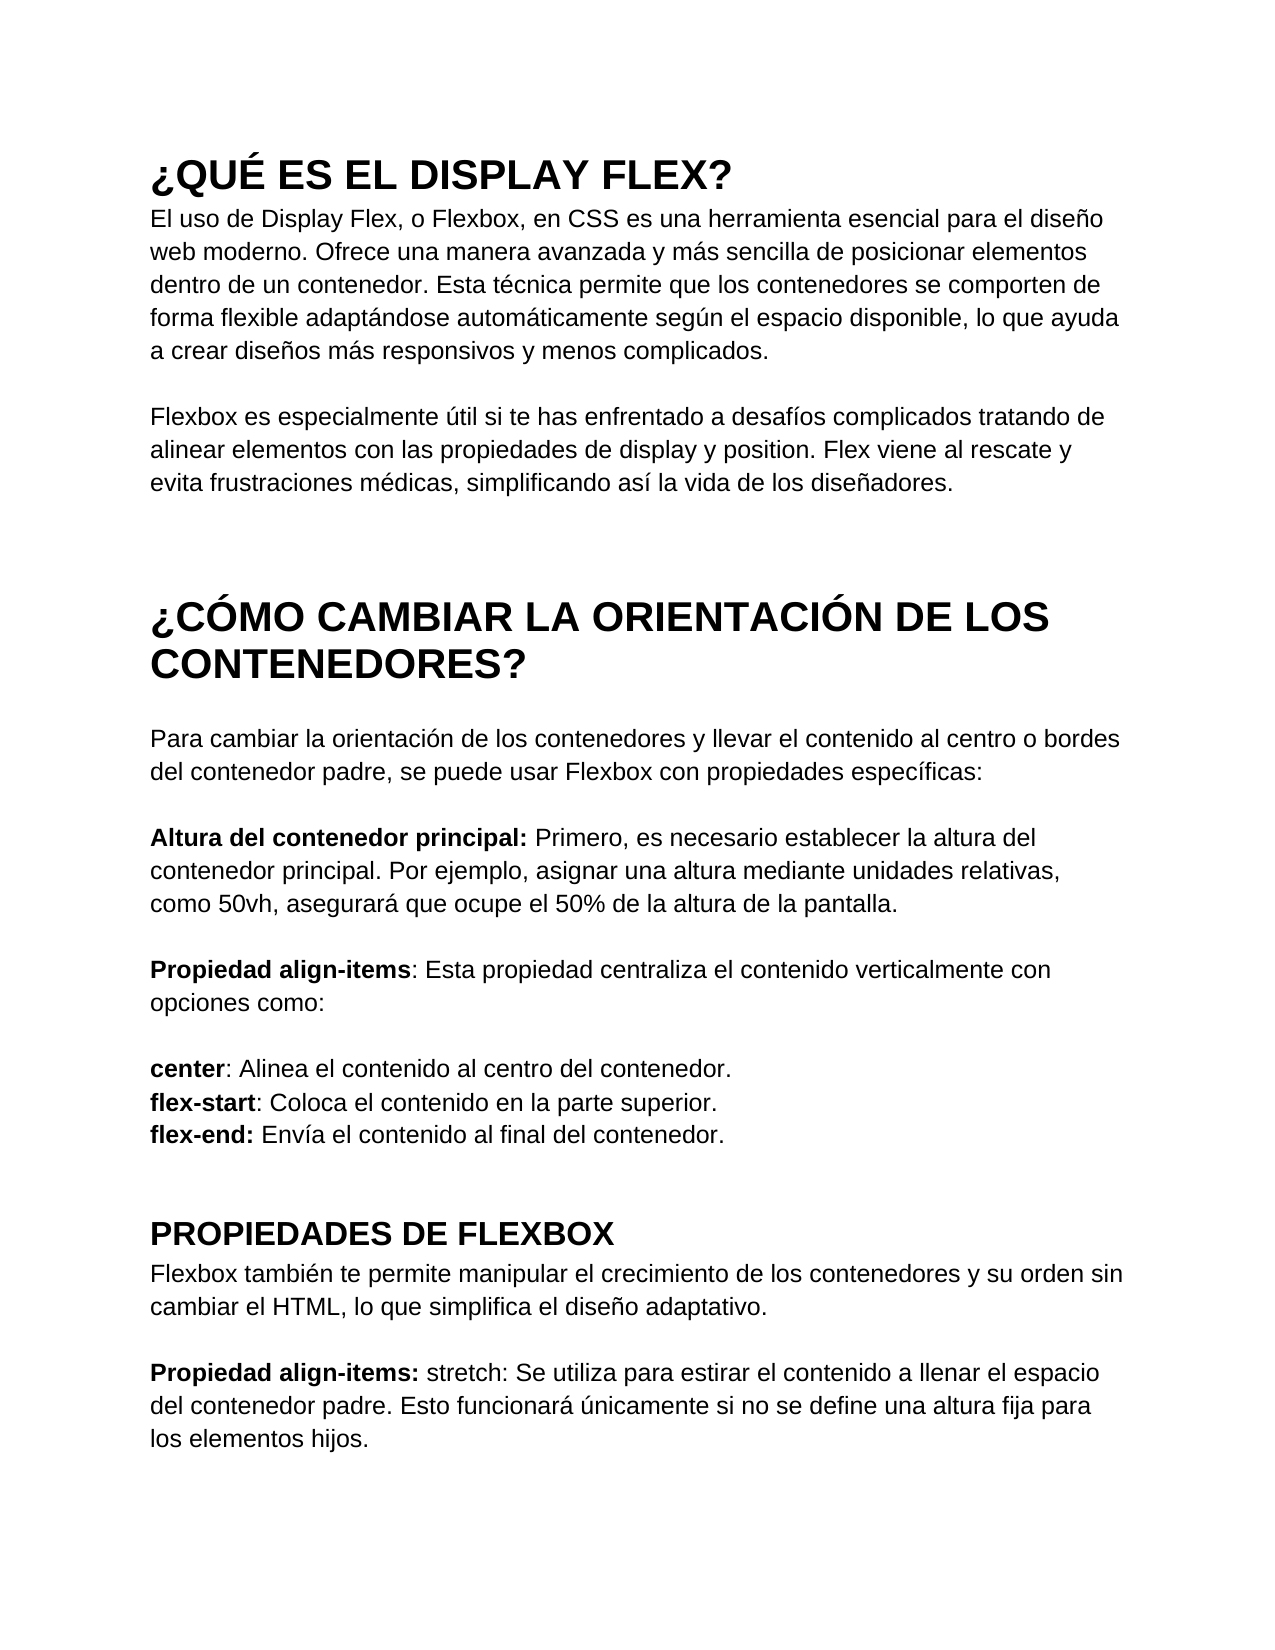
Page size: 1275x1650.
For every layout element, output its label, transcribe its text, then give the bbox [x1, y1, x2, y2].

text Para cambiar la orientación de los contenedores y llevar el contenido al centro o bordes del contenedor padre, se puede usar Flexbox con propiedades específicas: [150, 724, 1125, 786]
text center: Alinea el contenido al centro del contenedor. [150, 1054, 1125, 1083]
title ¿CÓMO CAMBIAR LA ORIENTACIÓN DE LOS CONTENEDORES? [150, 592, 1125, 688]
text Flexbox es especialmente útil si te has enfrentado a desafíos complicados tratando de alinear elementos con las propiedades de display y position. Flex viene al rescate y evita frustraciones médicas, simplificando así la vida de los diseñadores. [150, 402, 1125, 497]
title ¿QUÉ ES EL DISPLAY FLEX? [150, 150, 1125, 198]
text Propiedad align-items: Esta propiedad centraliza el contenido verticalmente con opciones como: [150, 955, 1125, 1017]
text Flexbox también te permite manipular el crecimiento de los contenedores y su orden sin cambiar el HTML, lo que simplifica el diseño adaptativo. [150, 1259, 1125, 1320]
text El uso de Display Flex, o Flexbox, en CSS es una herramienta esencial para el diseño web moderno. Ofrece una manera avanzada y más sencilla de posicionar elementos dentro de un contenedor. Esta técnica permite que los contenedores se comporten de forma flexible adaptándose automáticamente según el espacio disponible, lo que ayuda a crear diseños más responsivos y menos complicados. [150, 204, 1125, 365]
text Altura del contenedor principal: Primero, es necesario establecer la altura del contenedor principal. Por ejemplo, asignar una altura mediante unidades relativas, como 50vh, asegurará que ocupe el 50% de la altura de la pantalla. [150, 823, 1125, 918]
title PROPIEDADES DE FLEXBOX [150, 1214, 1125, 1252]
text flex-start: Coloca el contenido en la parte superior. [150, 1087, 1125, 1116]
text Propiedad align-items: stretch: Se utiliza para estirar el contenido a llenar el espacio del contenedor padre. Esto funcionará únicamente si no se define una altura fija para los elementos hijos. [150, 1358, 1125, 1452]
text flex-end: Envía el contenido al final del contenedor. [150, 1121, 1125, 1149]
